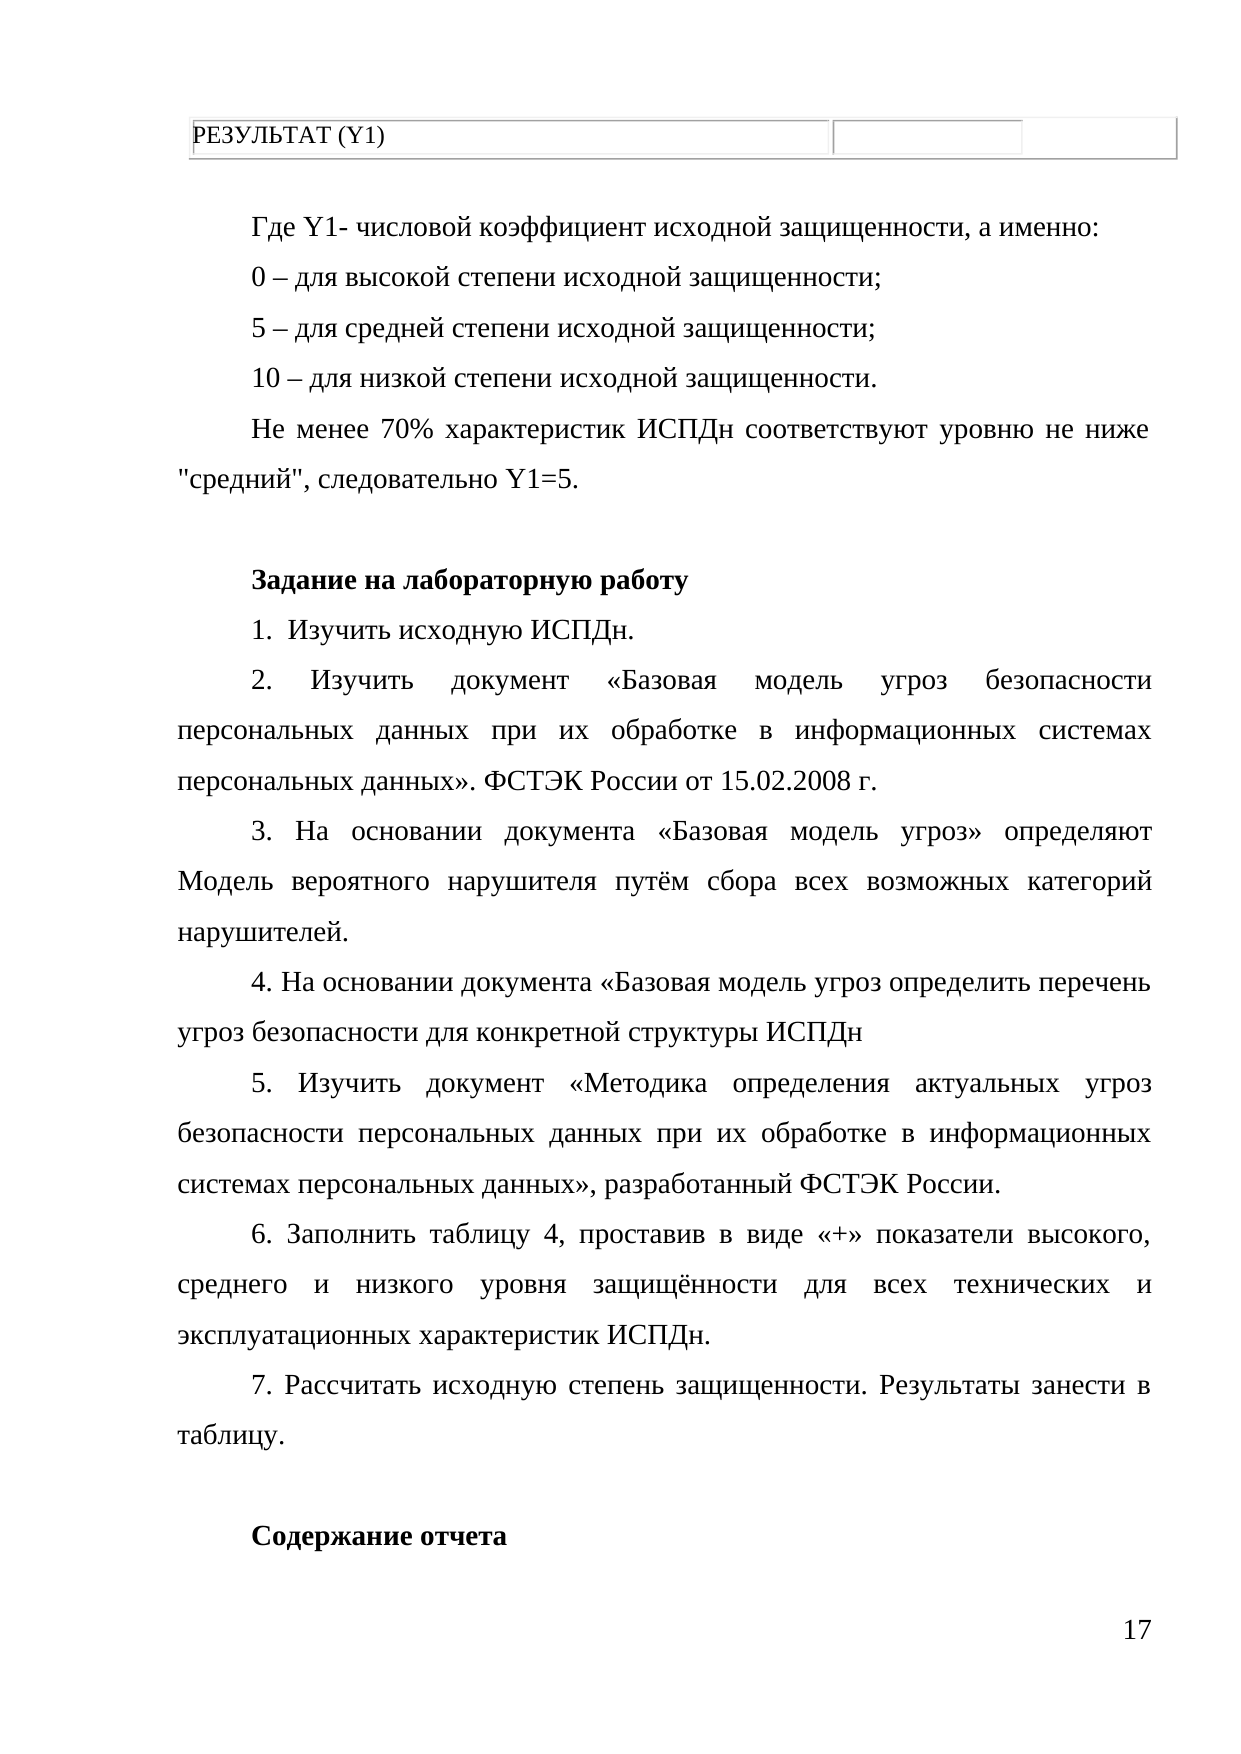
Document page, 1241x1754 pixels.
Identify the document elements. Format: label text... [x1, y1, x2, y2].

subtitle Задание на лабораторную работу [251, 562, 1240, 596]
list Изучить документ «Базовая модель угроз безопасности персональных данных при их обработке в информационных системах персональных данных». ФСТЭК России от 15.02.2008 г. [177, 662, 1152, 796]
text Где Y1- числовой коэффициент исходной защищенности, а именно: 0 – для высокой степени исходной защищенности; [251, 209, 1102, 293]
list Изучить исходную ИСПДн. [251, 612, 1240, 645]
list На основании документа «Базовая модель угроз определить перечень угроз безопасности для конкретной структуры ИСПДн [177, 964, 1152, 1048]
text Не менее 70% характеристик ИСПДн соответствуют уровню не ниже "средний", следовательно Y1=5. [177, 411, 1240, 495]
list На основании документа «Базовая модель угроз» определяют Модель вероятного нарушителя путём сбора всех возможных категорий нарушителей. [177, 813, 1152, 947]
text 5 – для средней степени исходной защищенности; 10 – для низкой степени исходной защищенности. [251, 310, 903, 394]
subtitle Содержание отчета [251, 1518, 1240, 1551]
list Заполнить таблицу 4, проставив в виде «+» показатели высокого, среднего и низкого уровня защищённости для всех технических и эксплуатационных характеристик ИСПДн. [177, 1216, 1152, 1350]
list Рассчитать исходную степень защищенности. Результаты занести в таблицу. [177, 1367, 1152, 1451]
list Изучить документ «Методика определения актуальных угроз безопасности персональных данных при их обработке в информационных системах персональных данных», разработанный ФСТЭК России. [177, 1065, 1152, 1199]
